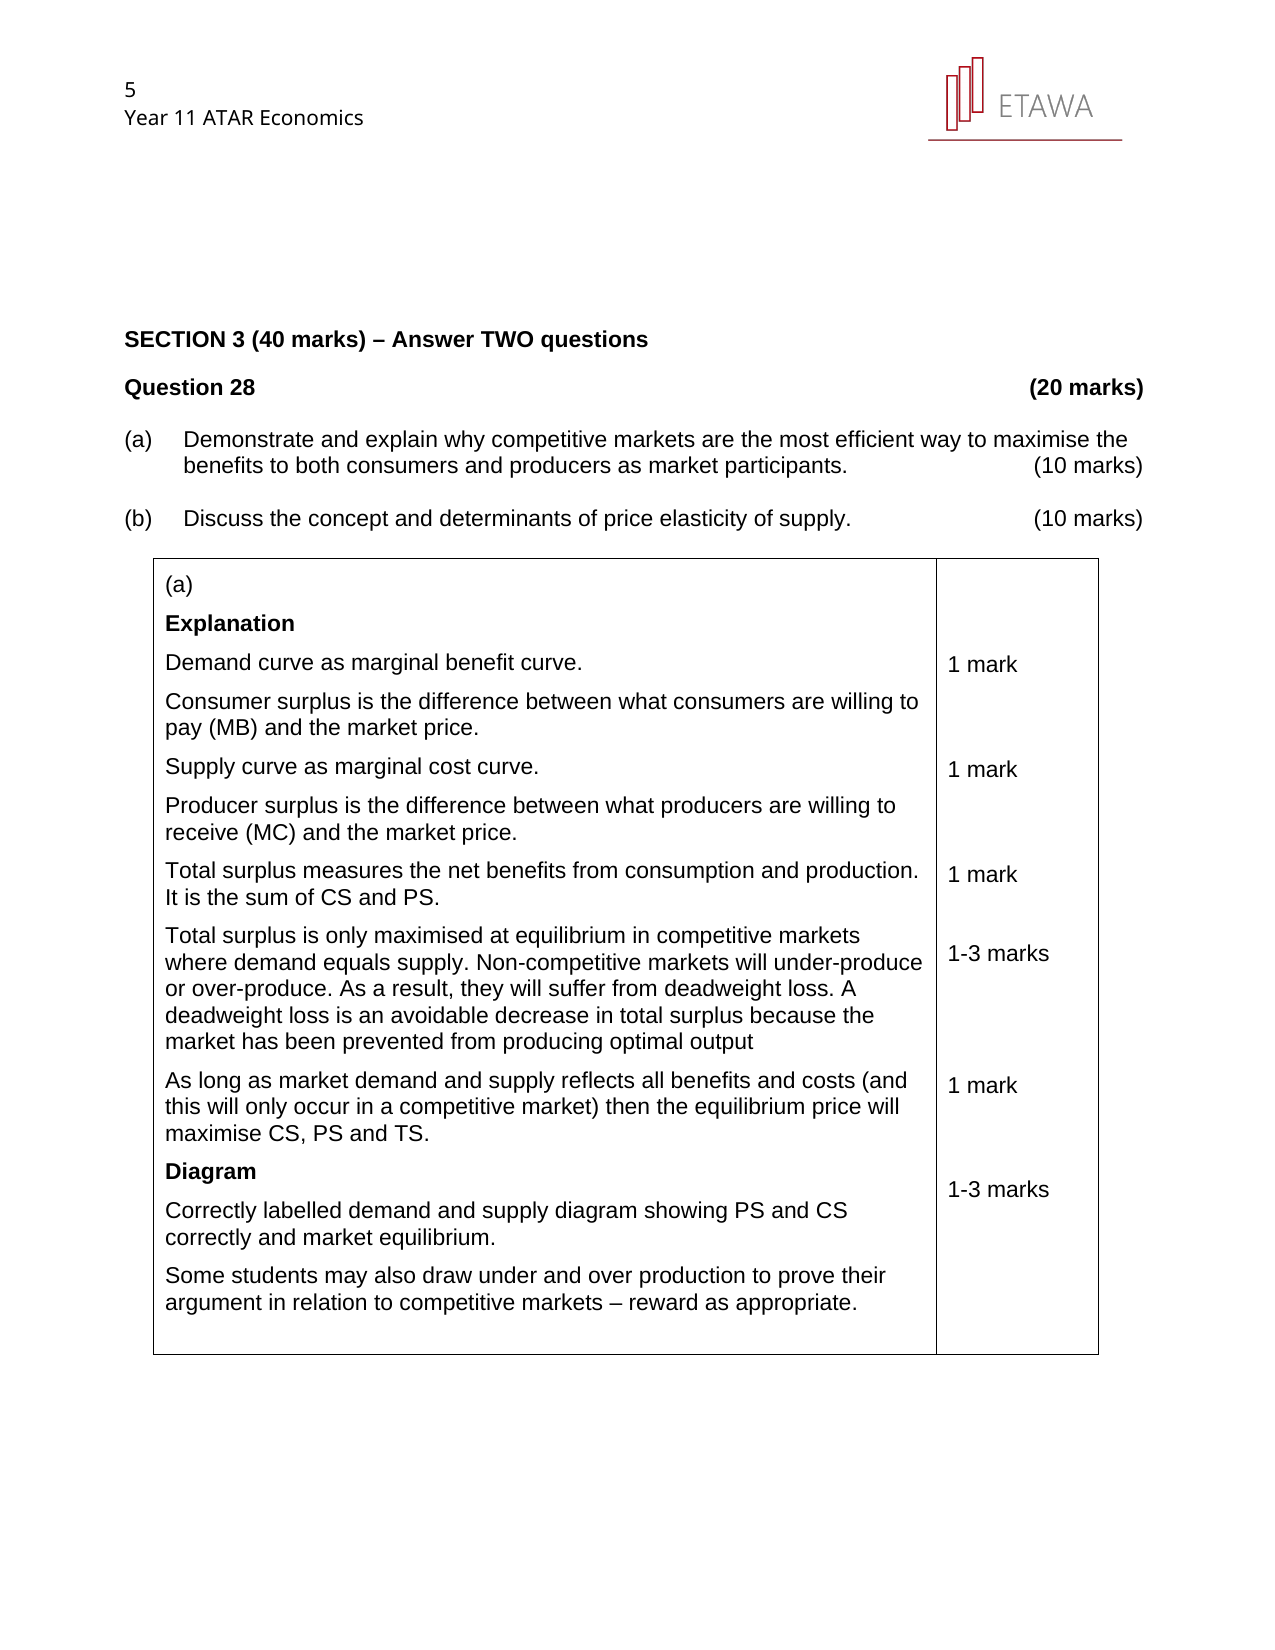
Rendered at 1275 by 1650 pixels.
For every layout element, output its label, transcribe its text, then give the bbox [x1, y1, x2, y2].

text Question 28 (20 marks) [124, 373, 1151, 400]
text SECTION 3 (40 marks) – Answer TWO questions [124, 326, 1151, 353]
table_header (a) Explanation Demand curve as marginal benefit curve. Consumer surplus is the difference between what consumers are willing to pay (MB) and the market price. Supply curve as marginal cost curve. Producer surplus is the difference between what producers are willing to receive (MC) and the market price. Total surplus measures the net benefits from consumption and production. It is the sum of CS and PS. Total surplus is only maximised at equilibrium in competitive markets where demand equals supply. Non-competitive markets will under-produce or over-produce. As a result, they will suffer from deadweight loss. A deadweight loss is an avoidable decrease in total surplus because the market has been prevented from producing optimal output As long as market demand and supply reflects all benefits and costs (and this will only occur in a competitive market) then the equilibrium price will maximise CS, PS and TS. Diagram Correctly labelled demand and supply diagram showing PS and CS correctly and market equilibrium. Some students may also draw under and over production to prove their argument in relation to competitive markets – reward as appropriate. [154, 559, 936, 1354]
picture [928, 57, 1123, 142]
table_header 1 mark 1 mark 1 mark 1-3 marks 1 mark 1-3 marks [937, 559, 1098, 1354]
text (b) Discuss the concept and determinants of price elasticity of supply. (10 marks) [124, 505, 1151, 532]
text (a) Demonstrate and explain why competitive markets are the most efficient way to maximise the benefits to both consumers and producers as market participants. (10 marks) [124, 426, 1151, 479]
